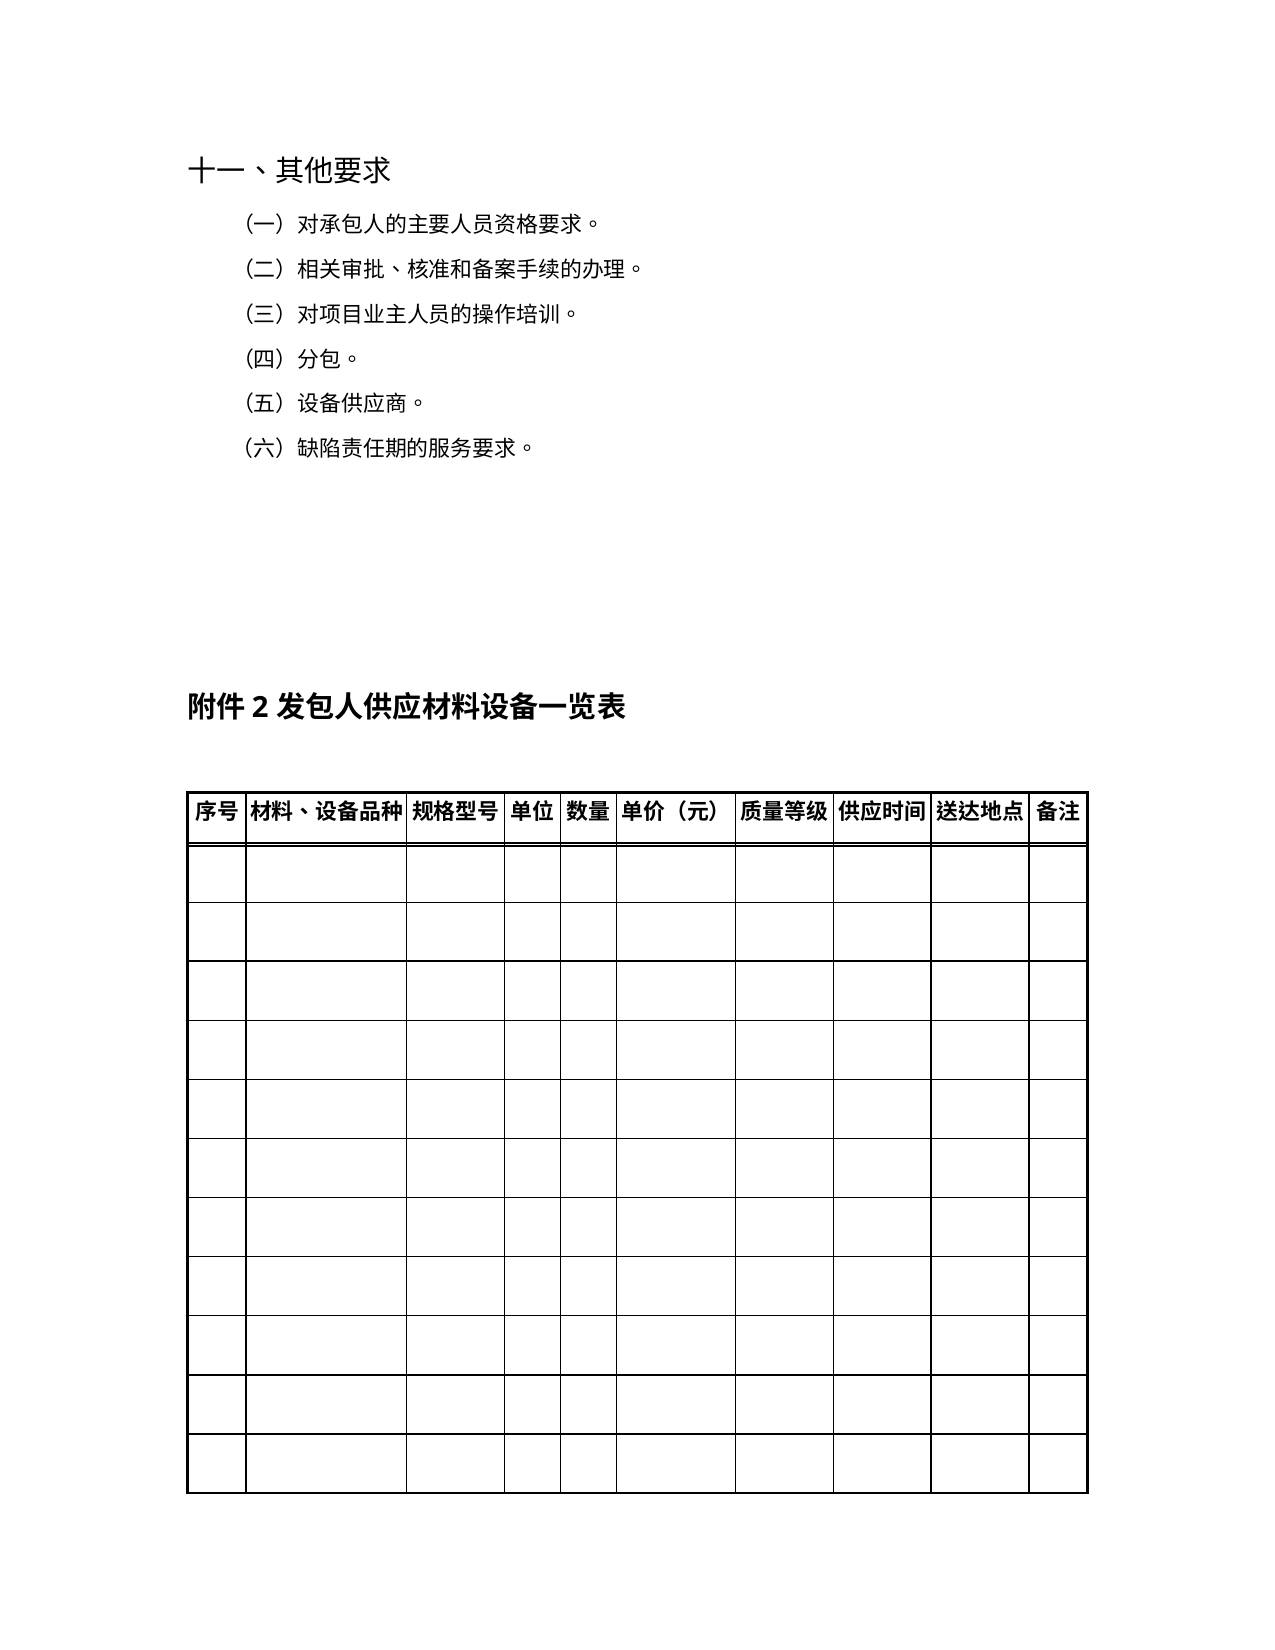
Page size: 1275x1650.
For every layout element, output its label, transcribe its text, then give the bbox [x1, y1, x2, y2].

table_cell [189, 962, 245, 1019]
table_cell [617, 903, 735, 960]
table_header 单位 [505, 794, 560, 842]
table_cell [407, 1257, 504, 1315]
table_cell [1030, 962, 1086, 1019]
table_cell [1030, 1376, 1086, 1433]
table_cell [834, 1435, 930, 1492]
table_cell [932, 903, 1028, 960]
table_cell [189, 1435, 245, 1492]
table_header 质量等级 [736, 794, 833, 842]
table_header 材料、设备品种 [247, 794, 406, 842]
table_cell [834, 847, 930, 901]
table_cell [932, 1080, 1028, 1138]
table_cell [505, 847, 560, 901]
table_header 序号 [189, 794, 245, 842]
table_cell [189, 1139, 245, 1197]
table_cell [561, 1021, 616, 1078]
table_cell [1030, 847, 1086, 901]
table_cell [561, 1316, 616, 1374]
table_cell [736, 1139, 833, 1197]
table_header 供应时间 [834, 794, 930, 842]
table_cell [247, 903, 406, 960]
table_cell [1030, 1139, 1086, 1197]
table_cell [189, 847, 245, 901]
table_cell [932, 1139, 1028, 1197]
table_cell [247, 1198, 406, 1256]
table_cell [617, 1139, 735, 1197]
table_cell [617, 847, 735, 901]
table_cell [736, 962, 833, 1019]
table_cell [247, 1257, 406, 1315]
table_cell [407, 847, 504, 901]
table_cell [1030, 1021, 1086, 1078]
table_cell [561, 1139, 616, 1197]
table_cell [505, 1376, 560, 1433]
table_cell [505, 1257, 560, 1315]
table_cell [617, 962, 735, 1019]
table_cell [561, 1198, 616, 1256]
table_cell [617, 1021, 735, 1078]
table_cell [561, 903, 616, 960]
table_cell [189, 1198, 245, 1256]
table_cell [1030, 903, 1086, 960]
table_cell [407, 1080, 504, 1138]
table_cell [617, 1316, 735, 1374]
table_cell [505, 1080, 560, 1138]
table_cell [407, 1316, 504, 1374]
table_cell [561, 847, 616, 901]
table_cell [189, 1021, 245, 1078]
table_cell [932, 1435, 1028, 1492]
text （三）对项目业主人员的操作培训。 [187, 299, 1087, 329]
table_cell [247, 1139, 406, 1197]
table_cell [247, 962, 406, 1019]
table_cell [834, 962, 930, 1019]
text 附件2 发包人供应材料设备一览表 [187, 686, 1087, 726]
table_cell [932, 1198, 1028, 1256]
table_cell [834, 1198, 930, 1256]
table_cell [247, 1021, 406, 1078]
table_cell [505, 903, 560, 960]
table_cell [736, 847, 833, 901]
table_cell [1030, 1257, 1086, 1315]
table_cell [247, 1316, 406, 1374]
table_cell [407, 962, 504, 1019]
table_cell [505, 1021, 560, 1078]
table_cell [617, 1198, 735, 1256]
table_cell [189, 1257, 245, 1315]
table_cell [834, 1080, 930, 1138]
table_header 送达地点 [932, 794, 1028, 842]
table_cell [1030, 1198, 1086, 1256]
table_cell [834, 1021, 930, 1078]
table_cell [247, 1435, 406, 1492]
table_cell [505, 1435, 560, 1492]
text （二）相关审批、核准和备案手续的办理。 [187, 254, 1087, 284]
text （一）对承包人的主要人员资格要求。 [187, 209, 1087, 239]
table_cell [932, 847, 1028, 901]
table_cell [407, 1198, 504, 1256]
table_header 数量 [561, 794, 616, 842]
text （四）分包。 [187, 343, 1087, 373]
table_cell [617, 1435, 735, 1492]
table_cell [247, 847, 406, 901]
table_cell [505, 1198, 560, 1256]
table_cell [932, 1257, 1028, 1315]
table_header 规格型号 [407, 794, 504, 842]
table_cell [834, 1376, 930, 1433]
table_cell [1030, 1316, 1086, 1374]
table_cell [247, 1080, 406, 1138]
table_cell [505, 962, 560, 1019]
table_cell [189, 903, 245, 960]
table_cell [561, 1376, 616, 1433]
table_cell [736, 903, 833, 960]
table_cell [617, 1080, 735, 1138]
table_cell [932, 1316, 1028, 1374]
table_cell [736, 1435, 833, 1492]
table_cell [834, 1316, 930, 1374]
table_cell [561, 1257, 616, 1315]
table_cell [932, 962, 1028, 1019]
table_cell [736, 1316, 833, 1374]
table_cell [561, 962, 616, 1019]
table_cell [407, 1021, 504, 1078]
table_cell [407, 1376, 504, 1433]
table_cell [407, 1139, 504, 1197]
table_cell [407, 903, 504, 960]
text （六）缺陷责任期的服务要求。 [187, 433, 1087, 463]
table_cell [407, 1435, 504, 1492]
table_cell [736, 1198, 833, 1256]
table_cell [834, 1139, 930, 1197]
table_cell [736, 1376, 833, 1433]
table_cell [834, 1257, 930, 1315]
table_header 备注 [1030, 794, 1086, 842]
table_cell [1030, 1080, 1086, 1138]
table_cell [617, 1376, 735, 1433]
text （五）设备供应商。 [187, 388, 1087, 418]
table_cell [932, 1021, 1028, 1078]
table_cell [932, 1376, 1028, 1433]
table_cell [1030, 1435, 1086, 1492]
table_cell [561, 1435, 616, 1492]
table_cell [617, 1257, 735, 1315]
text 十一、其他要求 [187, 150, 1087, 190]
table_cell [505, 1316, 560, 1374]
table_cell [834, 903, 930, 960]
table_header 单价（元） [617, 794, 735, 842]
table_cell [736, 1080, 833, 1138]
table_cell [736, 1021, 833, 1078]
table_cell [247, 1376, 406, 1433]
table_cell [736, 1257, 833, 1315]
table_cell [561, 1080, 616, 1138]
table_cell [505, 1139, 560, 1197]
table_cell [189, 1376, 245, 1433]
table_cell [189, 1080, 245, 1138]
table_cell [189, 1316, 245, 1374]
